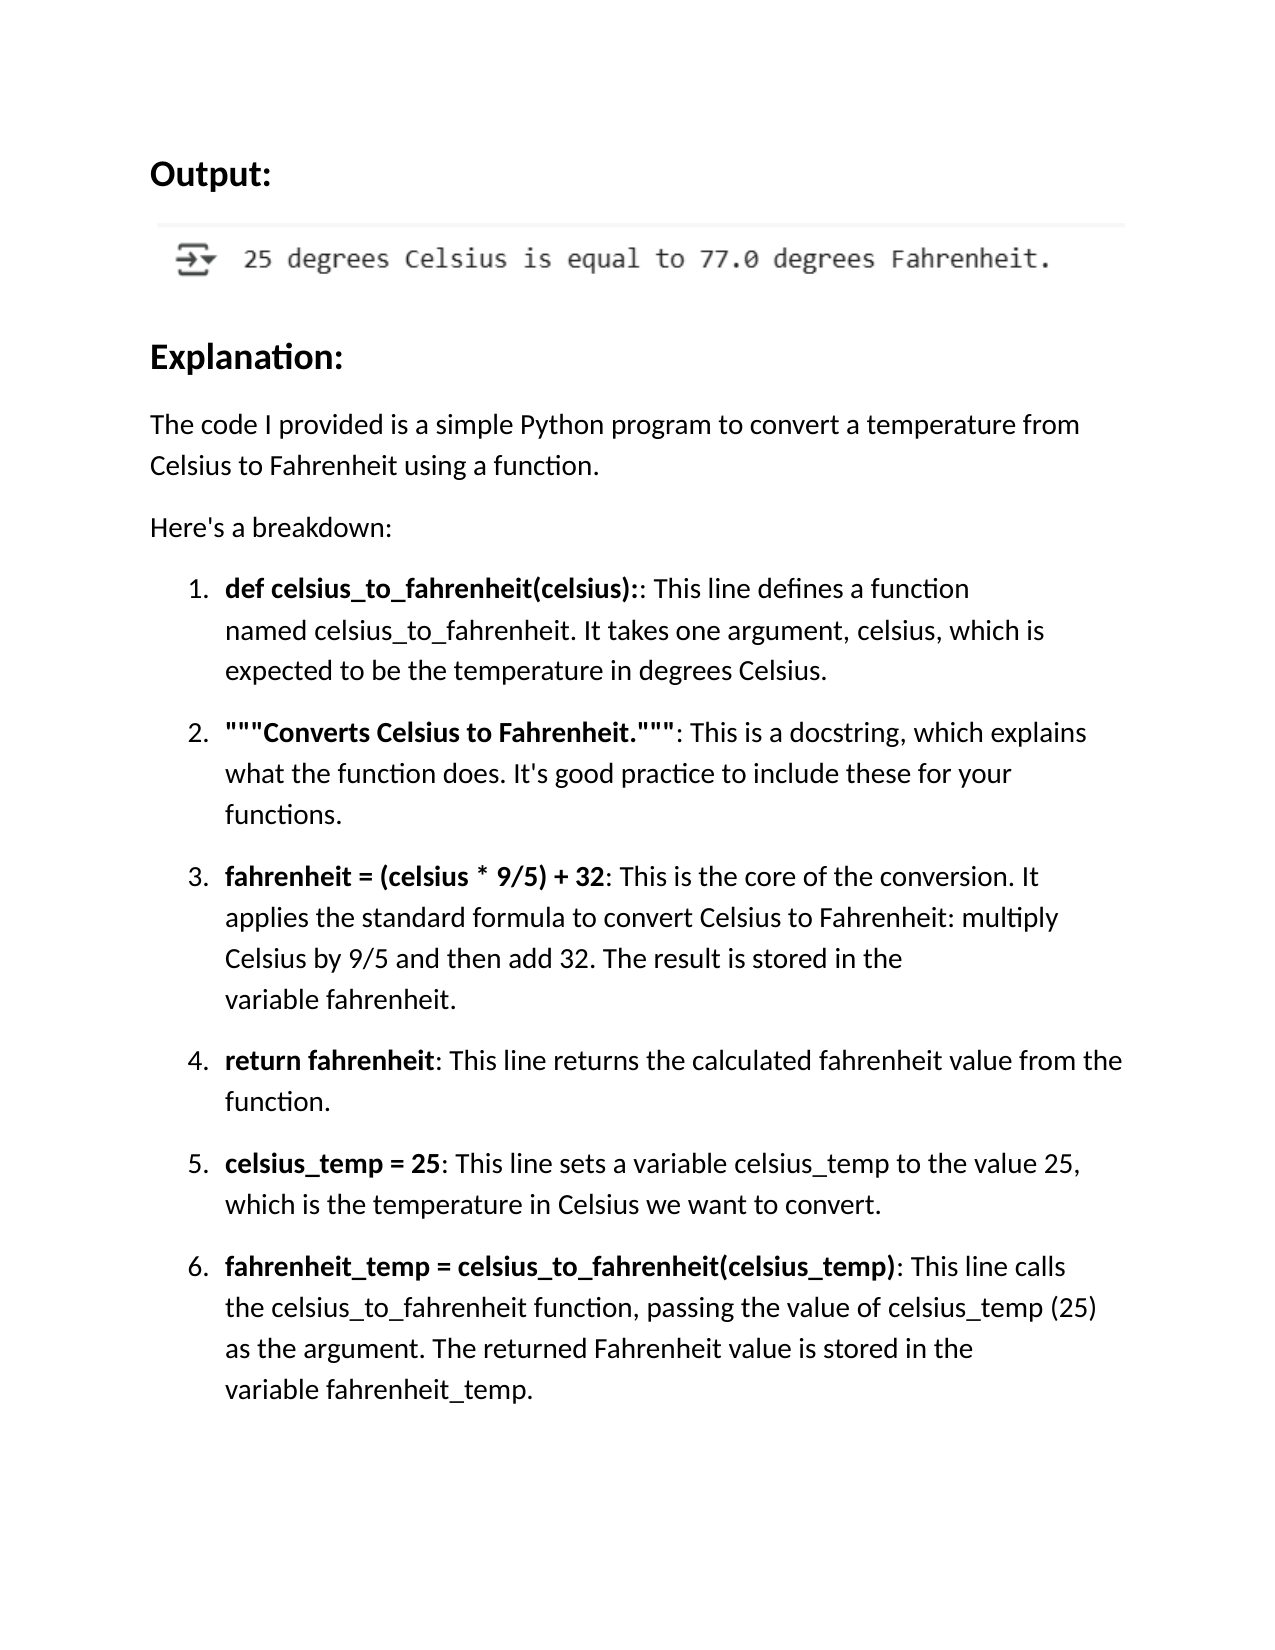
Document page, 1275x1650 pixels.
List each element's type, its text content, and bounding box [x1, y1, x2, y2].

list return fahrenheit: This line returns the calculated fahrenheit value from the function. [187, 1042, 1125, 1119]
picture [150, 223, 1125, 308]
list def celsius_to_fahrenheit(celsius):: This line defines a function named celsius_to_fahrenheit. It takes one argument, celsius, which is expected to be the temperature in degrees Celsius. [187, 571, 1125, 688]
text The code I provided is a simple Python program to convert a temperature from Celsius to Fahrenheit using a function. [150, 406, 1125, 483]
list fahrenheit_temp = celsius_to_fahrenheit(celsius_temp): This line calls the celsius_to_fahrenheit function, passing the value of celsius_temp (25) as the argument. The returned Fahrenheit value is stored in the variable fahrenheit_temp. [187, 1248, 1125, 1406]
text Output: [150, 150, 1125, 196]
list fahrenheit = (celsius * 9/5) + 32: This is the core of the conversion. It applies the standard formula to convert Celsius to Fahrenheit: multiply Celsius by 9/5 and then add 32. The result is stored in the variable fahrenheit. [187, 858, 1125, 1016]
list celsius_temp = 25: This line sets a variable celsius_temp to the value 25, which is the temperature in Celsius we want to convert. [187, 1145, 1125, 1222]
text Explanation: [150, 333, 1125, 378]
list """Converts Celsius to Fahrenheit.""": This is a docstring, which explains what the function does. It's good practice to include these for your functions. [187, 714, 1125, 832]
text Here's a breakdown: [150, 509, 1125, 544]
